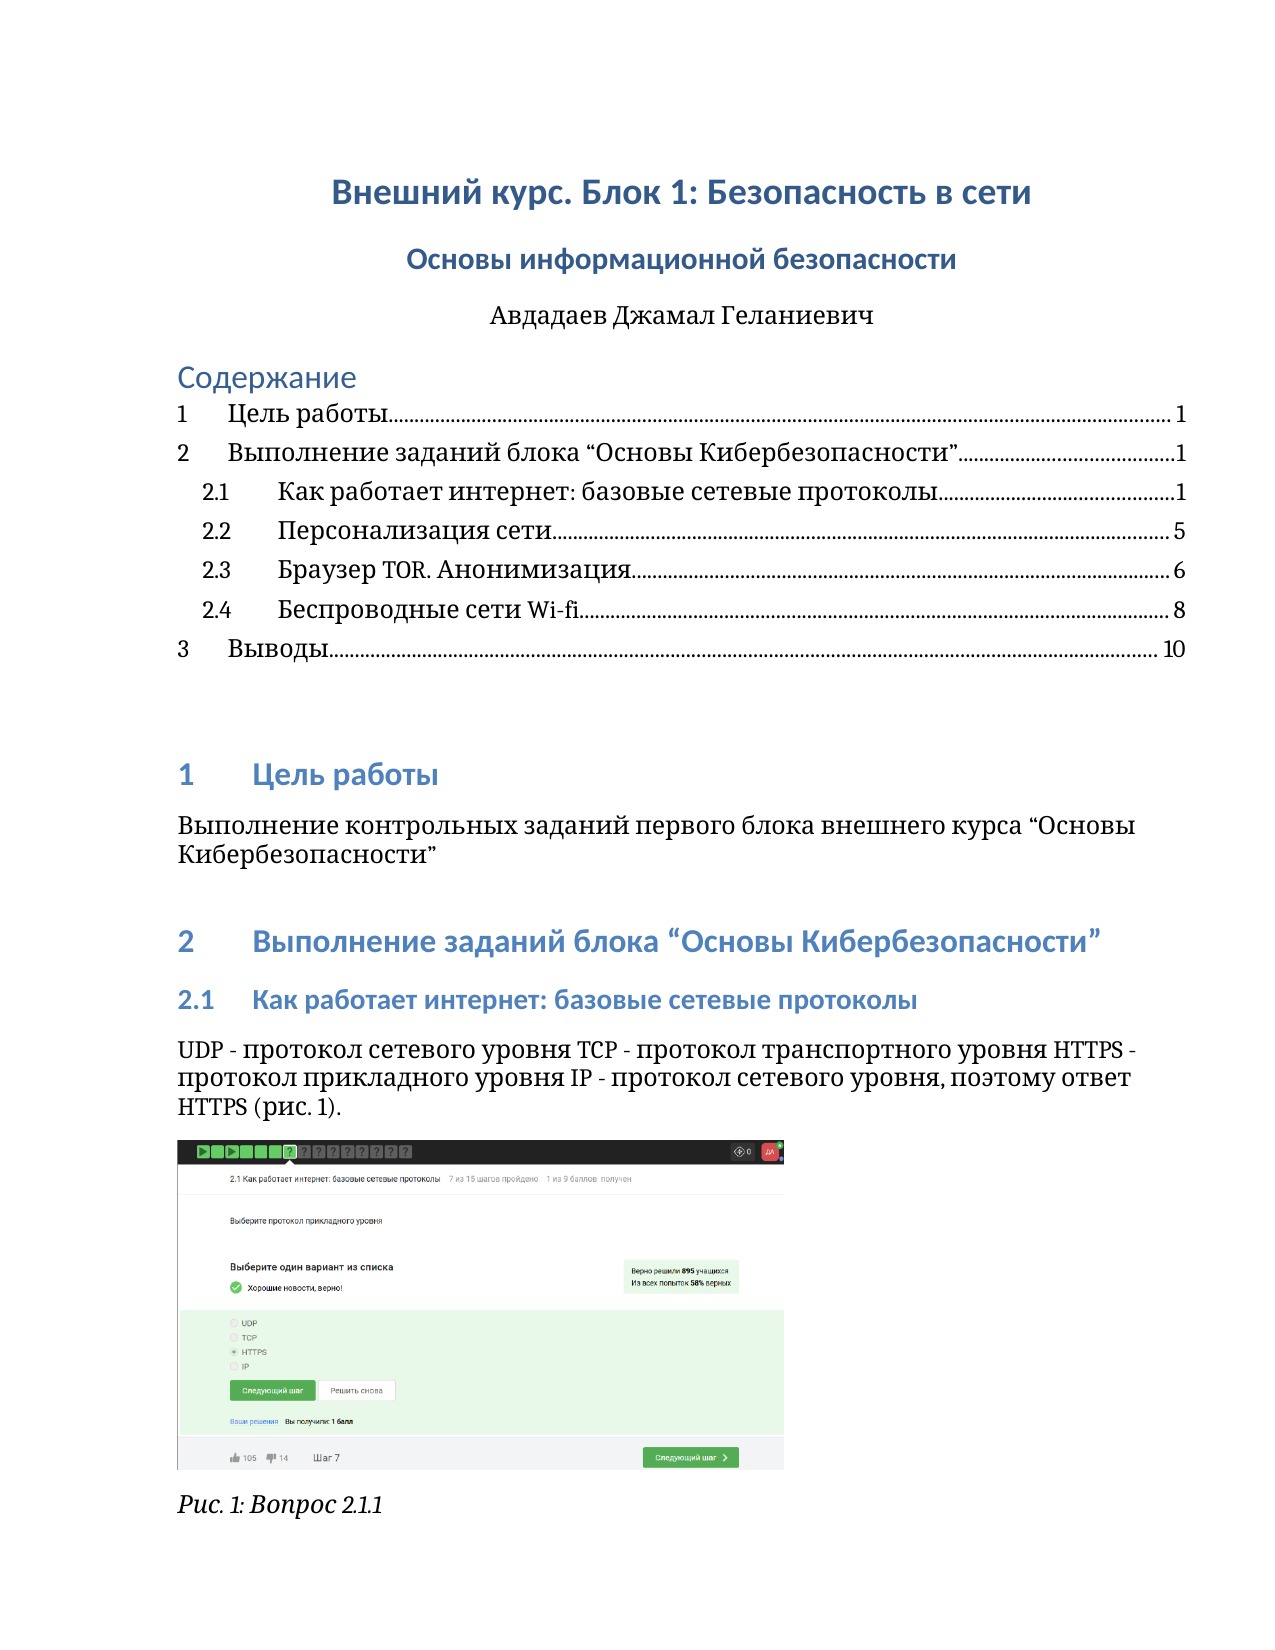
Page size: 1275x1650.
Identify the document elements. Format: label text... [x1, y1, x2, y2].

subtitle 2 Выполнение заданий блока “Основы Кибербезопасности” [177, 920, 1186, 960]
text Выполнение контрольных заданий первого блока внешнего курса “Основы Кибербезопасности” [177, 812, 1186, 870]
text Рис. 1: Вопрос 2.1.1 [177, 1491, 1186, 1519]
title Внешний курс. Блок 1: Безопасность в сети [177, 168, 1186, 214]
picture [177, 1140, 784, 1470]
text Авдадаев Джамал Геланиевич [177, 302, 1186, 331]
subtitle 1 Цель работы [177, 753, 1186, 793]
subtitle Основы информационной безопасности [177, 239, 1186, 277]
text UDP - протокол сетевого уровня TCP - протокол транспортного уровня HTTPS - протокол прикладного уровня IP - протокол сетевого уровня, поэтому ответ HTTPS (рис. 1). [177, 1036, 1186, 1122]
subtitle 2.1 Как работает интернет: базовые сетевые протоколы [177, 981, 1186, 1017]
